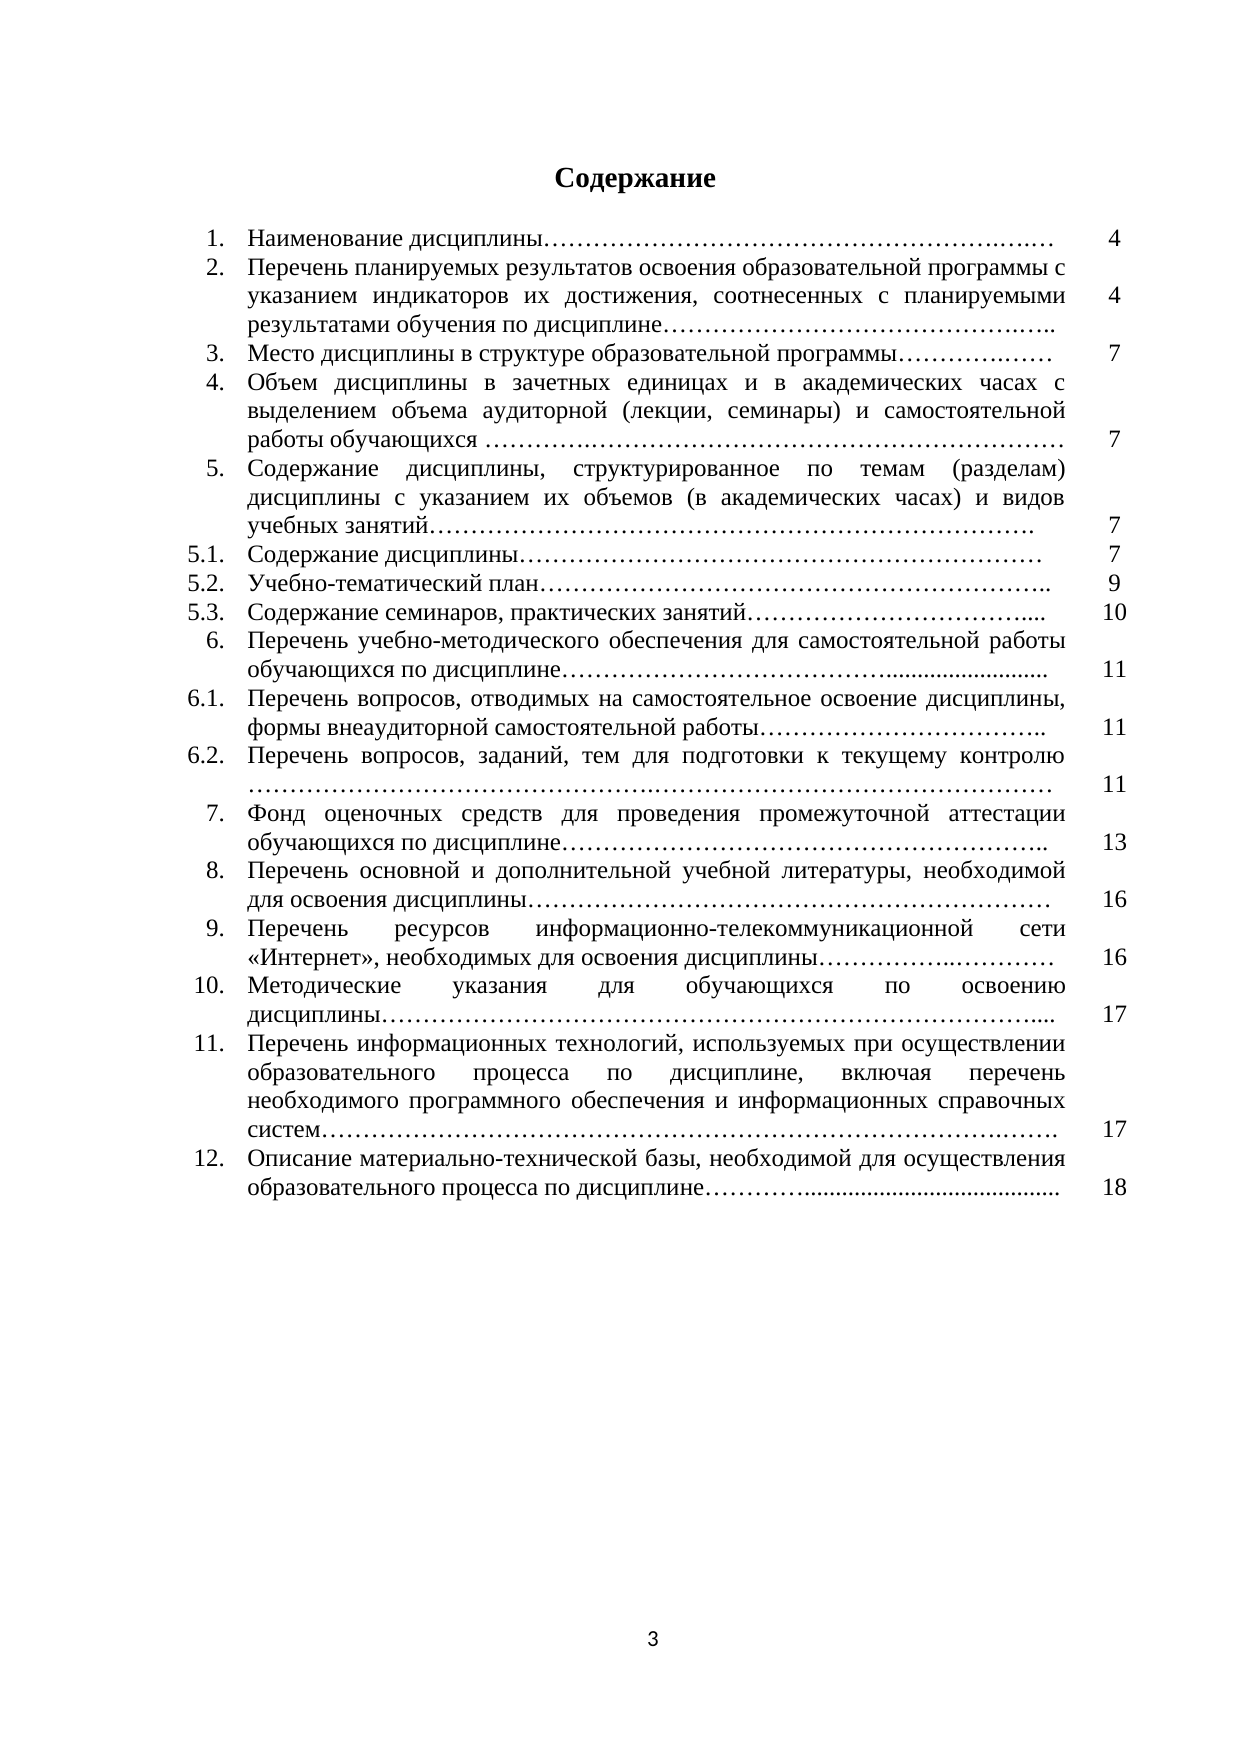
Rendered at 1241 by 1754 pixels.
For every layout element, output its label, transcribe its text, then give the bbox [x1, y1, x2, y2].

table_cell 6.1. [148, 683, 236, 741]
table_cell Перечень учебно-методического обеспечения для самостоятельной работы обучающихся по дисциплине………………………………….......................... [236, 626, 1077, 683]
table_cell 16 [1078, 856, 1151, 913]
table_cell Перечень ресурсов информационно-телекоммуникационной сети «Интернет», необходимых для освоения дисциплины……………..………… [236, 913, 1077, 971]
table_cell 11. [148, 1028, 236, 1143]
table_cell Объем дисциплины в зачетных единицах и в академических часах с выделением объема аудиторной (лекции, семинары) и самостоятельной работы обучающихся ………….………………………………………………… [236, 367, 1077, 453]
table_cell Перечень информационных технологий, используемых при осуществлении образовательного процесса по дисциплине, включая перечень необходимого программного обеспечения и информационных справочных систем……………………………………………………………………….……. [236, 1028, 1077, 1143]
table_cell 10. [148, 971, 236, 1028]
table_cell Учебно-тематический план…………………………………………………….. [236, 568, 1077, 597]
table_cell Содержание семинаров, практических занятий…………………………….... [236, 597, 1077, 626]
table_cell 13 [1078, 798, 1151, 856]
table_cell 12. [148, 1143, 236, 1201]
table_cell 4 [1078, 252, 1151, 338]
table_cell 7 [1078, 539, 1151, 568]
table_cell 6. [148, 626, 236, 683]
table_header 1. [148, 223, 236, 252]
table_cell Фонд оценочных средств для проведения промежуточной аттестации обучающихся по дисциплине………………………………………………….. [236, 798, 1077, 856]
table_cell 3. [148, 338, 236, 367]
table_cell 7 [1078, 338, 1151, 367]
table_cell 9 [1078, 568, 1151, 597]
table_cell 7. [148, 798, 236, 856]
table_cell 5.1. [148, 539, 236, 568]
table_cell Перечень планируемых результатов освоения образовательной программы с указанием индикаторов их достижения, соотнесенных с планируемыми результатами обучения по дисциплине…………………………………….….. [236, 252, 1077, 338]
table_cell 7 [1078, 453, 1151, 539]
table_cell 7 [1078, 367, 1151, 453]
table_cell 11 [1078, 626, 1151, 683]
text Содержание [148, 160, 1122, 194]
table_cell Содержание дисциплины……………………………………………………… [236, 539, 1077, 568]
table_cell Перечень вопросов, отводимых на самостоятельное освоение дисциплины, формы внеаудиторной самостоятельной работы…………………………….. [236, 683, 1077, 741]
table_cell 2. [148, 252, 236, 338]
table_cell Содержание дисциплины, структурированное по темам (разделам) дисциплины с указанием их объемов (в академических часах) и видов учебных занятий………………………………………………………………. [236, 453, 1077, 539]
table_cell 10 [1078, 597, 1151, 626]
table_cell 4. [148, 367, 236, 453]
table_cell Перечень вопросов, заданий, тем для подготовки к текущему контролю ………………………………………….………………………………………… [236, 741, 1077, 798]
table_cell 8. [148, 856, 236, 913]
table_header 4 [1078, 223, 1151, 252]
table_cell 11 [1078, 683, 1151, 741]
table_cell 16 [1078, 913, 1151, 971]
table_cell 5.3. [148, 597, 236, 626]
table_cell Методические указания для обучающихся по освоению дисциплины…………………………………………………………………….... [236, 971, 1077, 1028]
table_cell 9. [148, 913, 236, 971]
table_cell 18 [1078, 1143, 1151, 1201]
table_cell Место дисциплины в структуре образовательной программы………….…… [236, 338, 1077, 367]
table_cell Описание материально-технической базы, необходимой для осуществления образовательного процесса по дисциплине…………......................................... [236, 1143, 1077, 1201]
table_cell 5. [148, 453, 236, 539]
table_cell Перечень основной и дополнительной учебной литературы, необходимой для освоения дисциплины……………………………………………………… [236, 856, 1077, 913]
table_cell 6.2. [148, 741, 236, 798]
table_cell 17 [1078, 1028, 1151, 1143]
table_cell 5.2. [148, 568, 236, 597]
table_cell 17 [1078, 971, 1151, 1028]
table_header Наименование дисциплины……………………………………………….….… [236, 223, 1077, 252]
table_cell 11 [1078, 741, 1151, 798]
